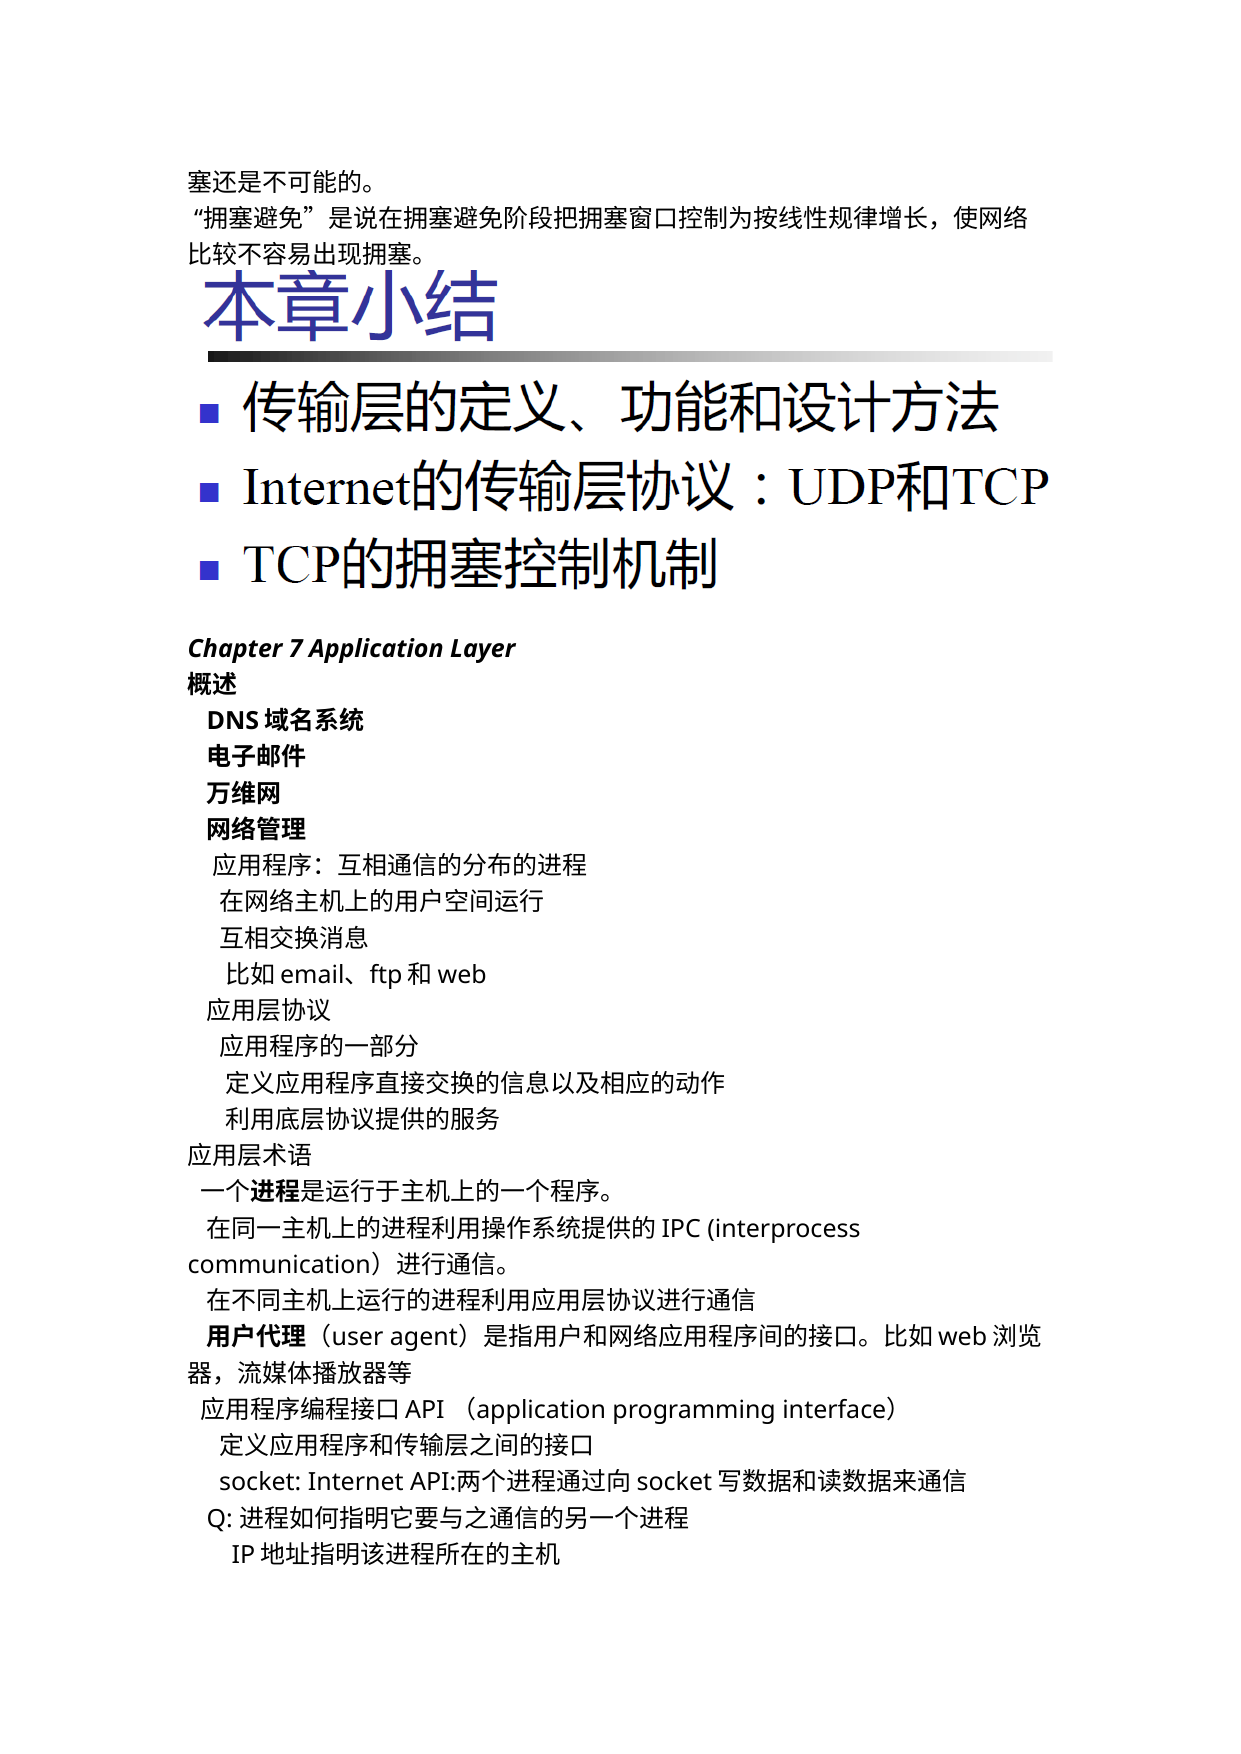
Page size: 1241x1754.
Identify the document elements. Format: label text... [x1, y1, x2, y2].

text 用户代理（user agent）是指用户和网络应用程序间的接口。比如web浏览器，流媒体播放器等 [187, 1317, 1053, 1389]
text socket: Internet API:两个进程通过向socket写数据和读数据来通信 [187, 1462, 1053, 1498]
text 电子邮件 [187, 737, 1053, 773]
text 定义应用程序和传输层之间的接口 [187, 1426, 1053, 1462]
text 在同一主机上的进程利用操作系统提供的IPC (interprocess communication）进行通信。 [187, 1208, 1053, 1281]
text “拥塞避免”是说在拥塞避免阶段把拥塞窗口控制为按线性规律增长，使网络比较不容易出现拥塞。 [187, 198, 1053, 270]
text 一个进程是运行于主机上的一个程序。 [187, 1172, 1053, 1208]
text 在不同主机上运行的进程利用应用层协议进行通信 [187, 1281, 1053, 1317]
text 概述 [187, 664, 1053, 701]
text 网络管理 [187, 809, 1053, 846]
text Q: 进程如何指明它要与之通信的另一个进程 [187, 1498, 1053, 1534]
text 利用底层协议提供的服务 [187, 1099, 1053, 1136]
text 比如email、ftp和web [187, 954, 1053, 991]
text 应用层协议 [187, 991, 1053, 1027]
text 互相交换消息 [187, 918, 1053, 954]
text IP地址指明该进程所在的主机 [187, 1534, 1053, 1571]
text 定义应用程序直接交换的信息以及相应的动作 [187, 1063, 1053, 1099]
text 应用层术语 [187, 1136, 1053, 1172]
text 应用程序：互相通信的分布的进程 [187, 846, 1053, 882]
text 万维网 [187, 773, 1053, 809]
picture [187, 270, 1053, 597]
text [187, 162, 1053, 198]
text Chapter 7 Application Layer [187, 630, 1053, 664]
text 应用程序的一部分 [187, 1027, 1053, 1063]
text 在网络主机上的用户空间运行 [187, 882, 1053, 918]
text 应用程序编程接口API （application programming interface） [187, 1389, 1053, 1426]
text DNS域名系统 [187, 701, 1053, 737]
